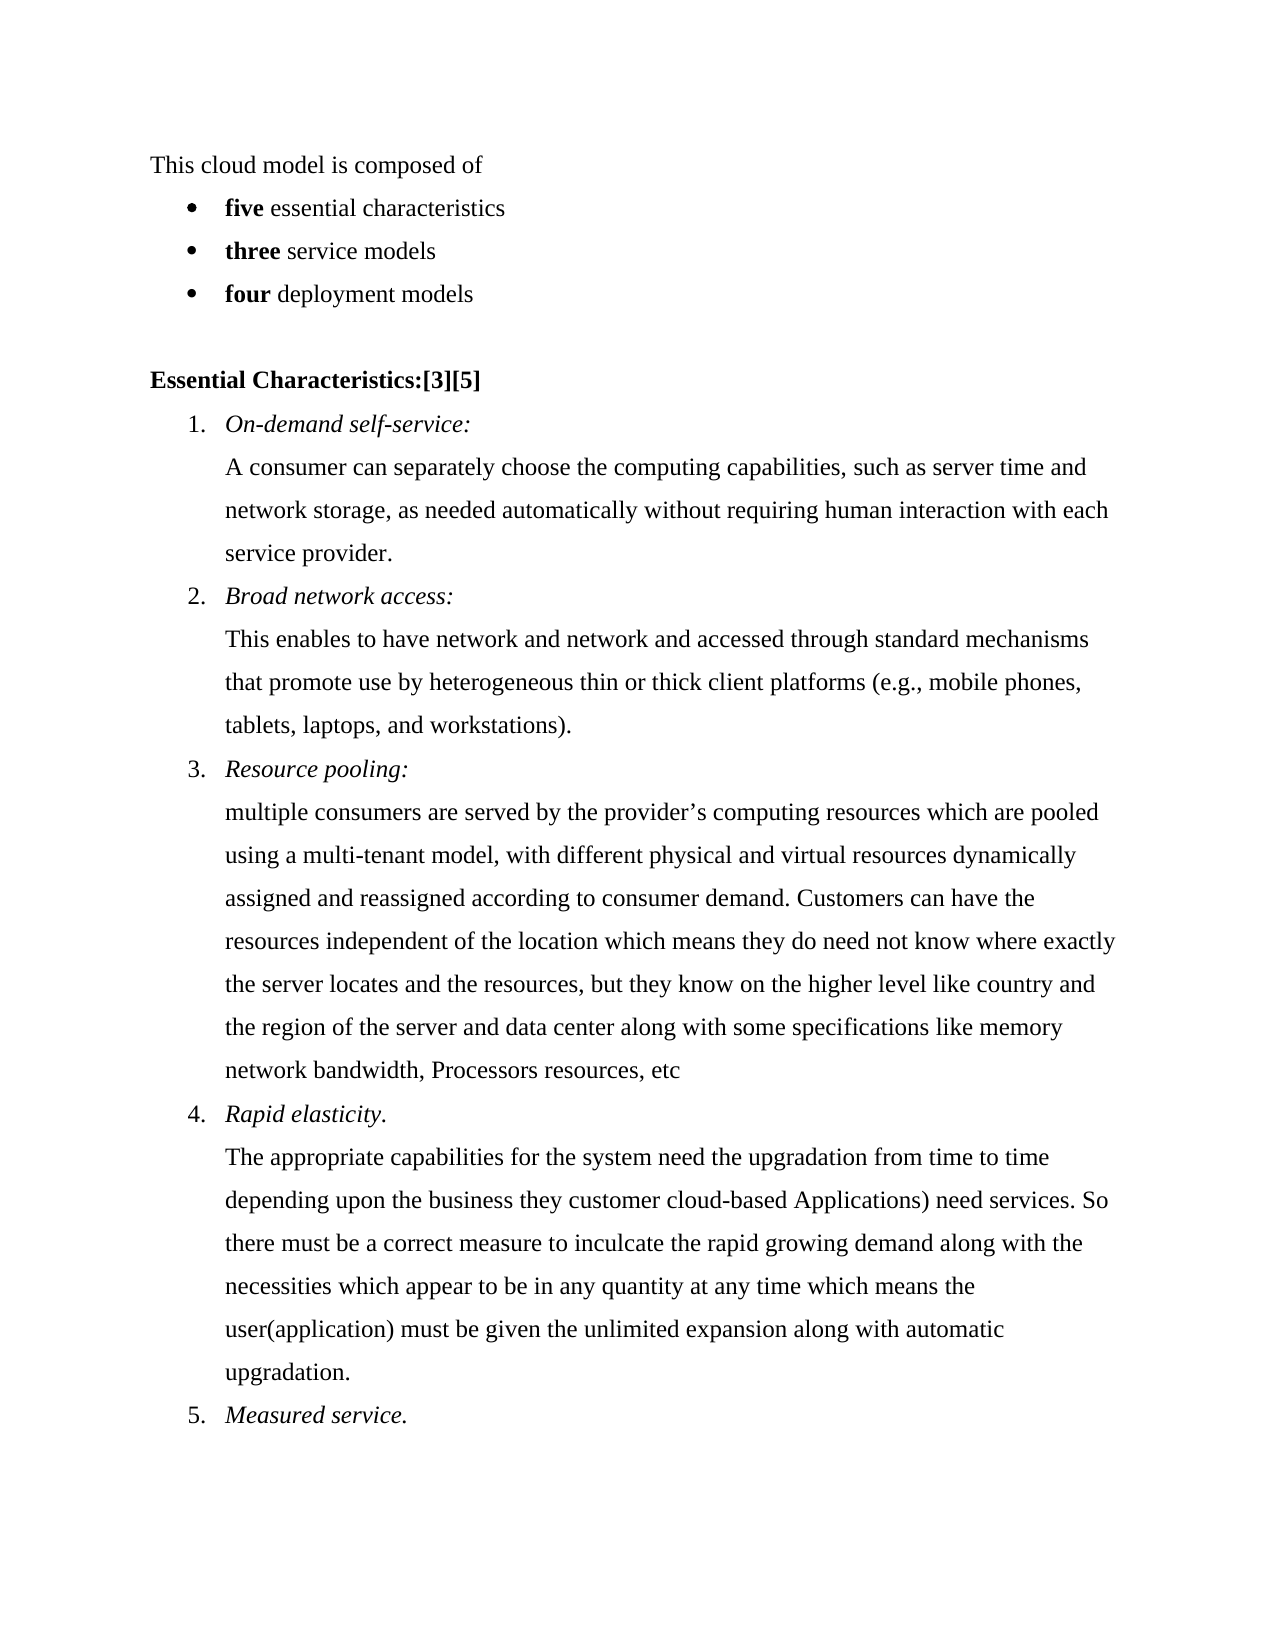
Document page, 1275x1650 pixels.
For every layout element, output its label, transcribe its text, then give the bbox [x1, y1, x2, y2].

text This enables to have network and network and accessed through standard mechanisms that promote use by heterogeneous thin or thick client platforms (e.g., mobile phones, tablets, laptops, and workstations). [225, 624, 1125, 739]
list Rapid elasticity. [187, 1099, 1125, 1127]
list On-demand self-service: [187, 409, 1125, 437]
text The appropriate capabilities for the system need the upgradation from time to time depending upon the business they customer cloud-based Applications) need services. So there must be a correct measure to inculcate the rapid growing demand along with the necessities which appear to be in any quantity at any time which means the user(application) must be given the unlimited expansion along with automatic upgradation. [225, 1142, 1125, 1386]
text This cloud model is composed of [150, 150, 1125, 179]
list Broad network access: [187, 581, 1125, 610]
list three service models [187, 236, 1125, 265]
text A consumer can separately choose the computing capabilities, such as server time and network storage, as needed automatically without requiring human interaction with each service provider. [225, 452, 1125, 567]
list four deployment models [187, 279, 1125, 308]
text multiple consumers are served by the provider’s computing resources which are pooled using a multi-tenant model, with different physical and virtual resources dynamically assigned and reassigned according to consumer demand. Customers can have the resources independent of the location which means they do need not know where exactly the server locates and the resources, but they know on the higher level like country and the region of the server and data center along with some specifications like memory network bandwidth, Processors resources, etc [225, 797, 1125, 1084]
list Measured service. [187, 1401, 1125, 1429]
list five essential characteristics [187, 193, 1125, 222]
list Resource pooling: [187, 754, 1125, 782]
text Essential Characteristics:[3][5] [150, 366, 1125, 394]
